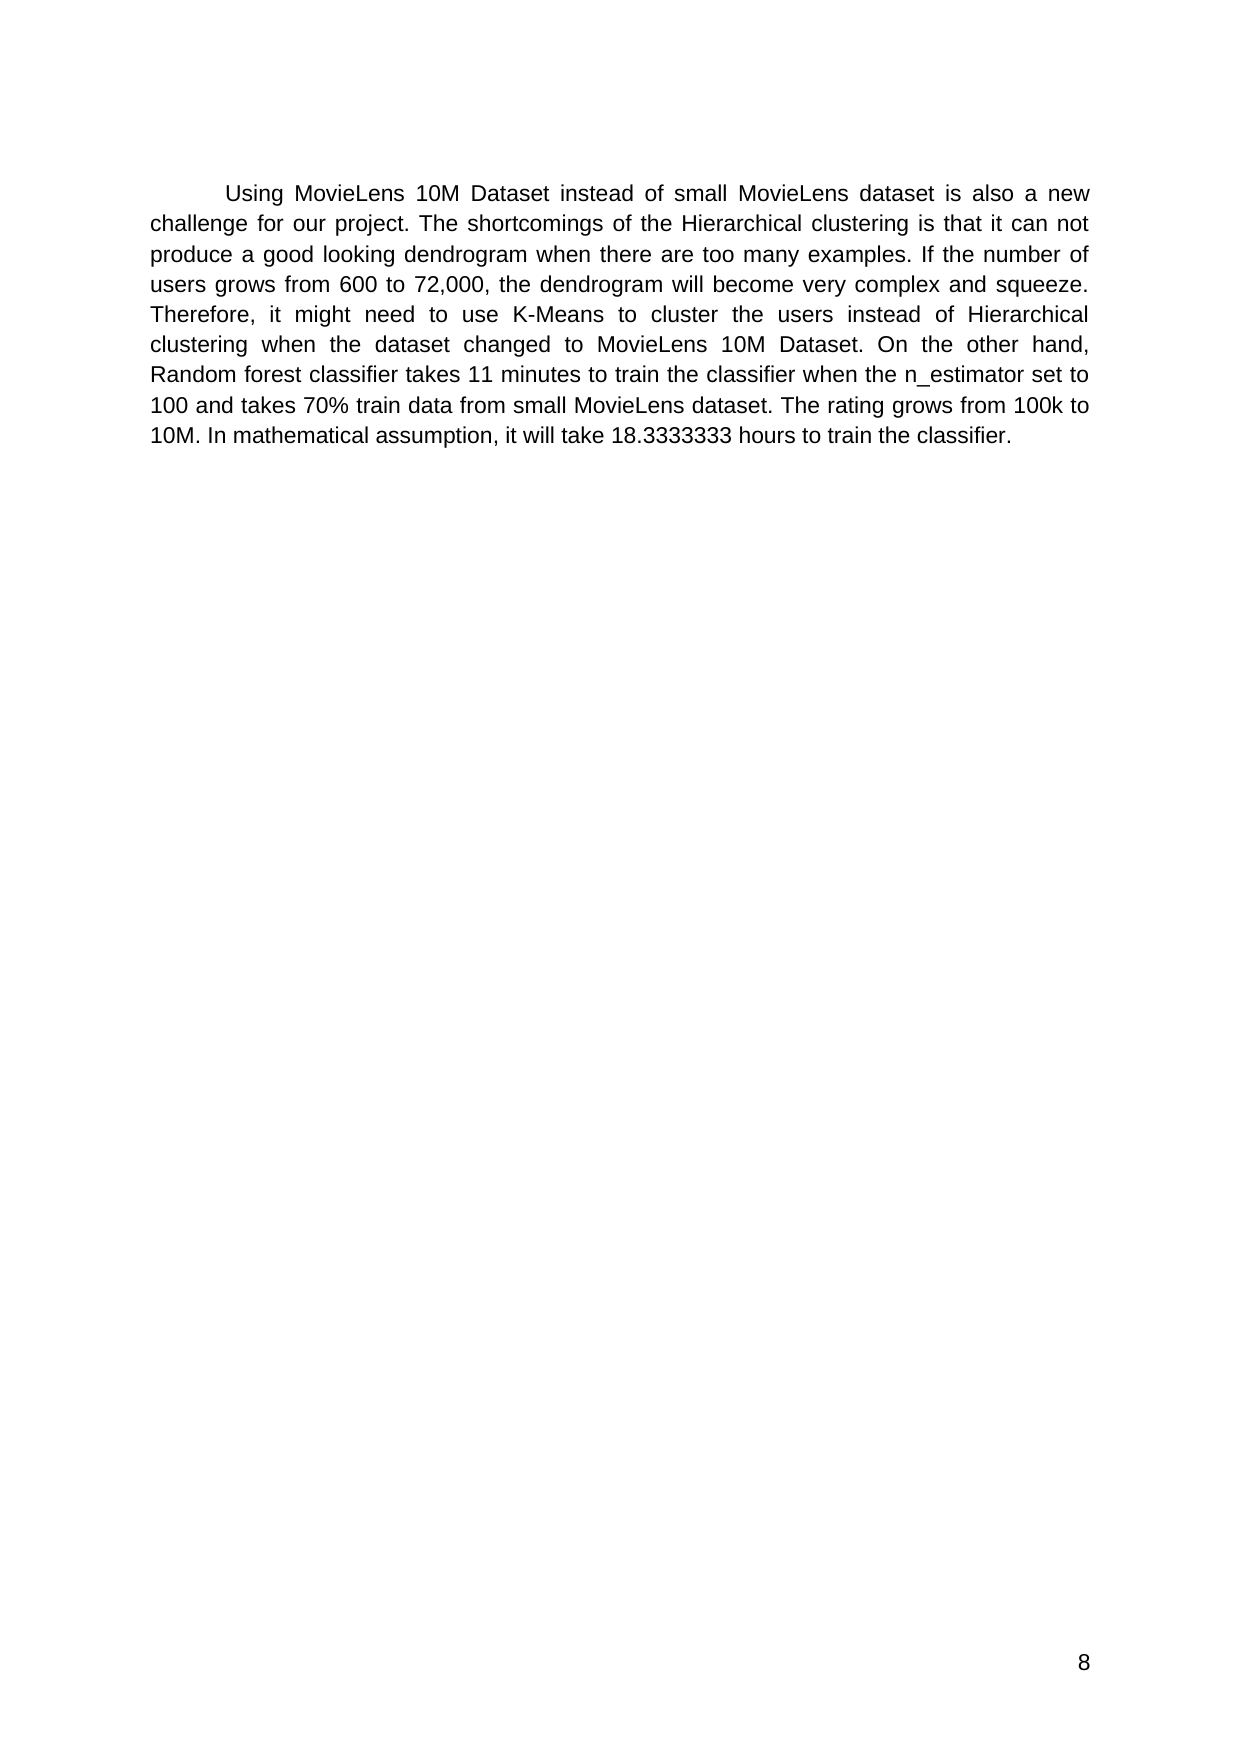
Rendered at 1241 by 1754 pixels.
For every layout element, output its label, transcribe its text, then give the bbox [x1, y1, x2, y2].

text Using MovieLens 10M Dataset instead of small MovieLens dataset is also a new challenge for our project. The shortcomings of the Hierarchical clustering is that it can not produce a good looking dendrogram when there are too many examples. If the number of users grows from 600 to 72,000, the dendrogram will become very complex and squeeze. Therefore, it might need to use K-Means to cluster the users instead of Hierarchical clustering when the dataset changed to MovieLens 10M Dataset. On the other hand, Random forest classifier takes 11 minutes to train the classifier when the n_estimator set to 100 and takes 70% train data from small MovieLens dataset. The rating grows from 100k to 10M. In mathematical assumption, it will take 18.3333333 hours to train the classifier. [150, 180, 1090, 448]
